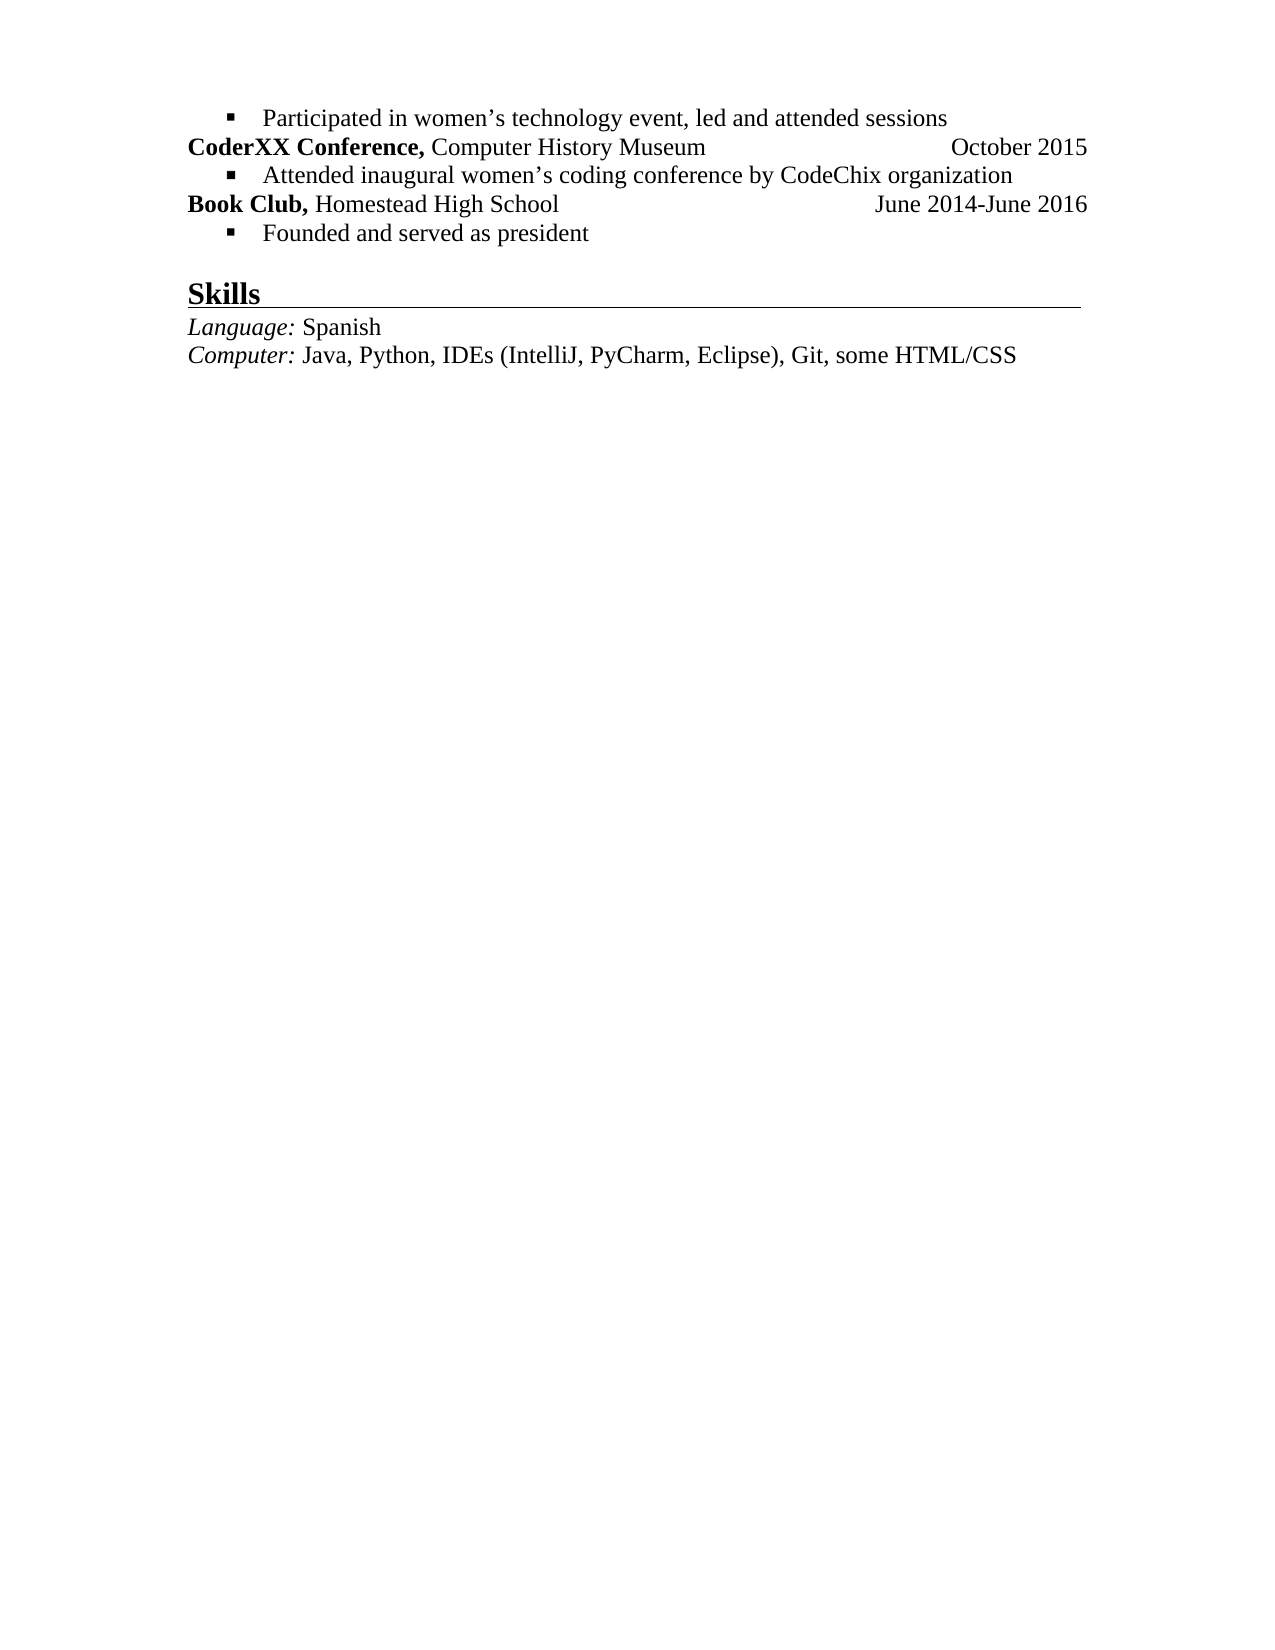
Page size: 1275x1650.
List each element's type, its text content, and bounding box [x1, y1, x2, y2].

text Skills [187, 276, 1087, 312]
list Attended inaugural women’s coding conference by CodeChix organization [225, 161, 1087, 189]
text CoderXX Conference, Computer History Museum October 2015 [187, 132, 1087, 161]
text Language: Spanish [187, 312, 1087, 340]
list Participated in women’s technology event, led and attended sessions [225, 103, 1087, 132]
text Book Club, Homestead High School June 2014-June 2016 [187, 189, 1087, 218]
text Computer: Java, Python, IDEs (IntelliJ, PyCharm, Eclipse), Git, some HTML/CSS [187, 340, 1087, 369]
list Founded and served as president [225, 218, 1087, 247]
